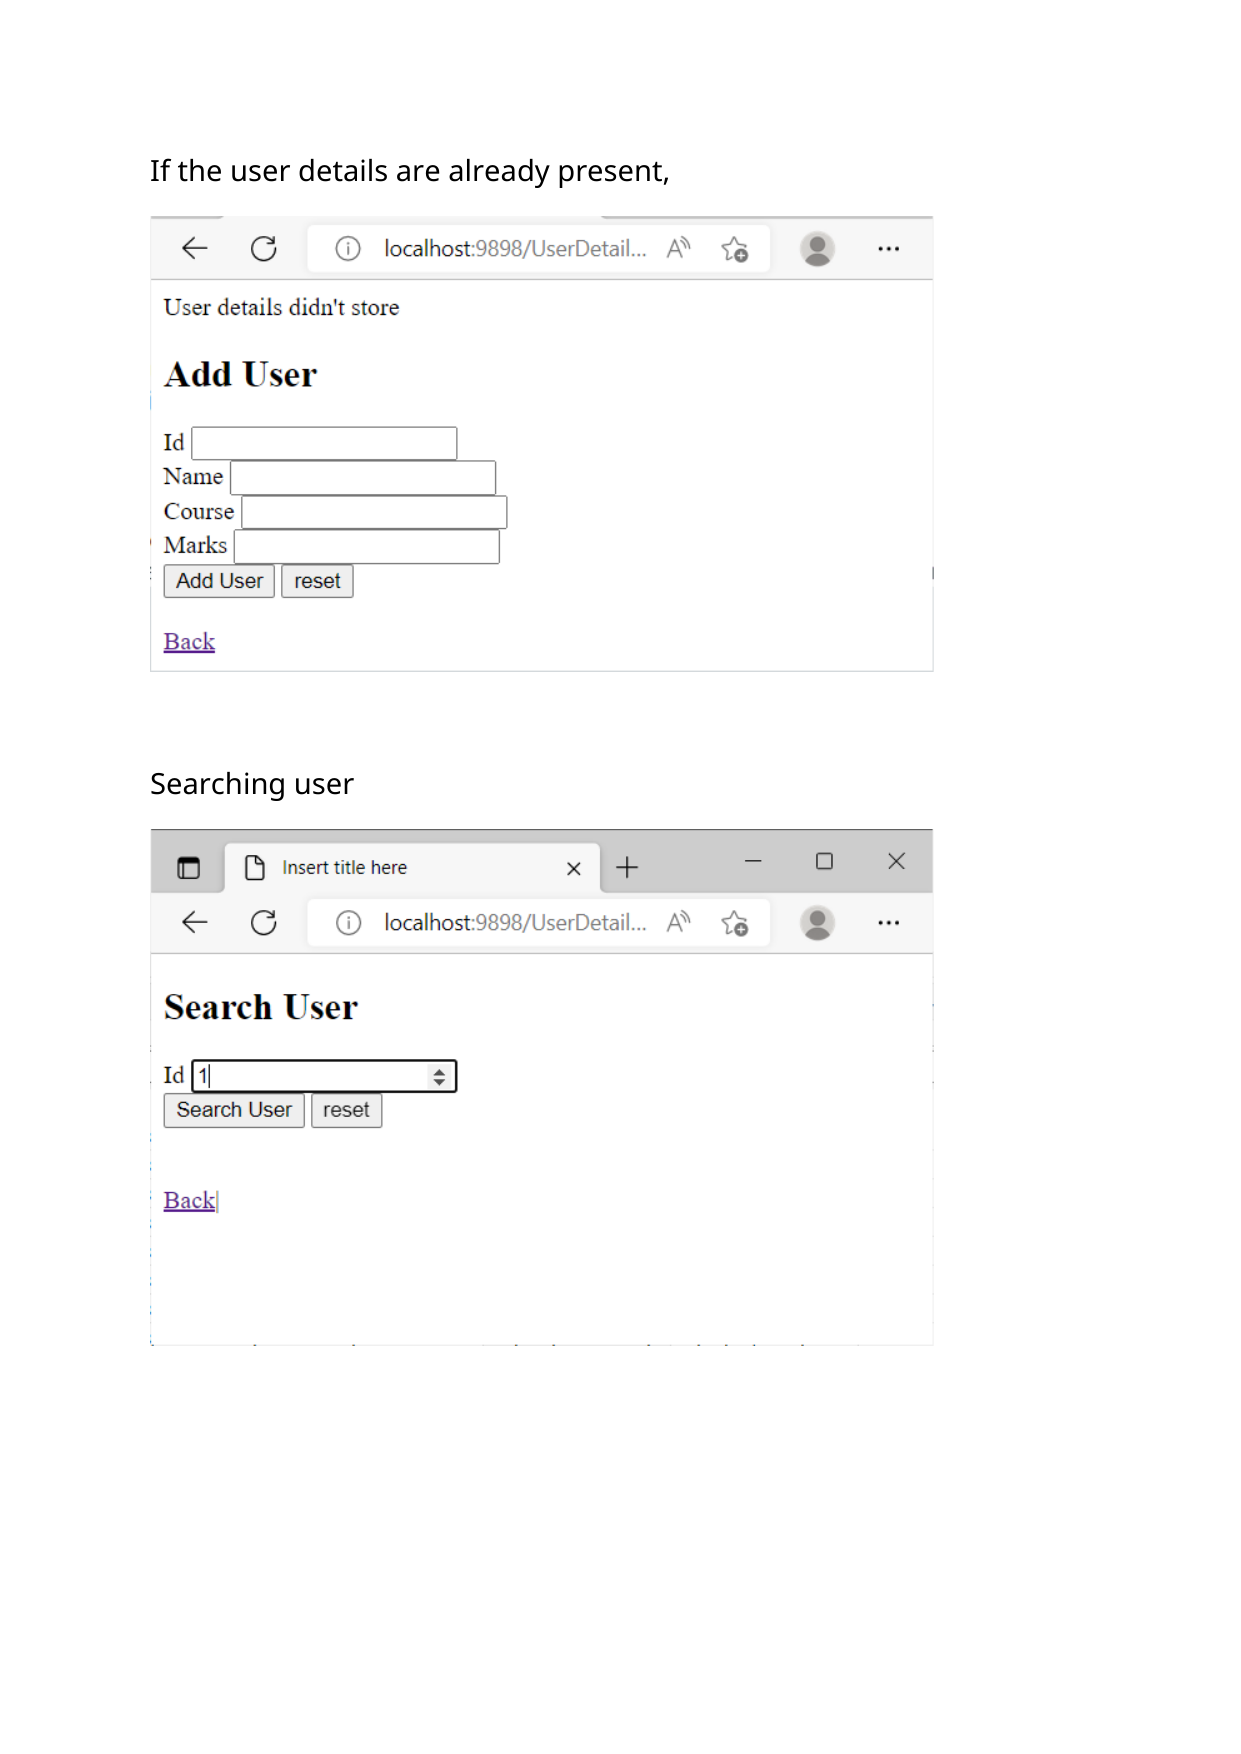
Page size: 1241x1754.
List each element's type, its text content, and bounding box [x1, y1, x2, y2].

picture [150, 216, 934, 672]
text If the user details are already present, [150, 150, 1090, 190]
text Searching user [150, 763, 1090, 803]
picture [150, 829, 934, 1346]
